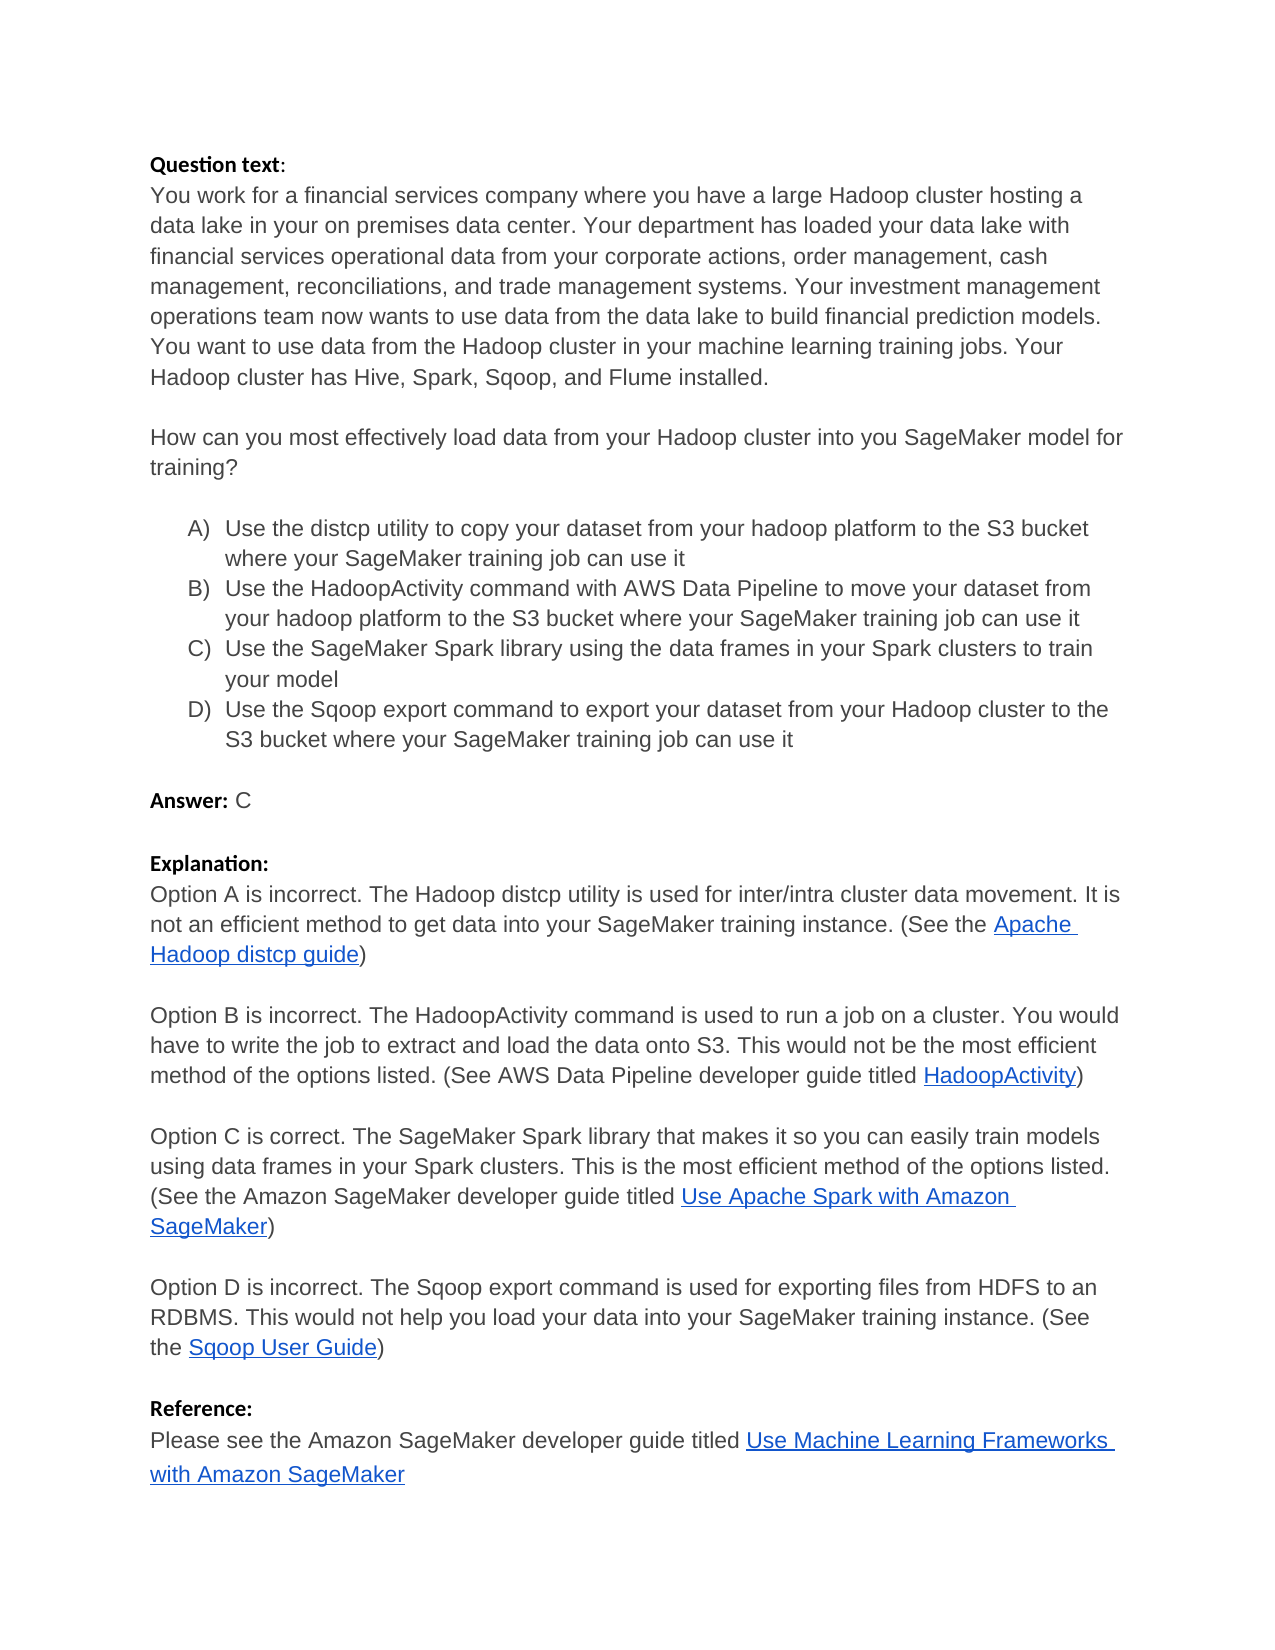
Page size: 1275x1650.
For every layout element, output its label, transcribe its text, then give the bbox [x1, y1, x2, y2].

list Use the distcp utility to copy your dataset from your hadoop platform to the S3 bucket where your SageMaker training job can use it [187, 514, 1125, 571]
text Option C is correct. The SageMaker Spark library that makes it so you can easily train models using data frames in your Spark clusters. This is the most efficient method of the options listed. (See the Amazon SageMaker developer guide titled Use Apache Spark with Amazon SageMaker) [150, 1123, 1125, 1239]
list Use the HadoopActivity command with AWS Data Pipeline to move your dataset from your hadoop platform to the S3 bucket where your SageMaker training job can use it [187, 575, 1125, 631]
text Please see the Amazon SageMaker developer guide titled Use Machine Learning Frameworks with Amazon SageMaker [150, 1427, 1125, 1487]
text Option A is incorrect. The Hadoop distcp utility is used for inter/intra cluster data movement. It is not an efficient method to get data into your SageMaker training instance. (See the Apache Hadoop distcp guide) [150, 881, 1125, 968]
text You work for a financial services company where you have a large Hadoop cluster hosting a data lake in your on premises data center. Your department has loaded your data lake with financial services operational data from your corporate actions, order management, cash management, reconciliations, and trade management systems. Your investment management operations team now wants to use data from the data lake to build financial prediction models. You want to use data from the Hadoop cluster in your machine learning training jobs. Your Hadoop cluster has Hive, Spark, Sqoop, and Flume installed. [150, 182, 1125, 390]
text Answer: C [150, 786, 1125, 814]
text Explanation: [150, 849, 1125, 877]
text Question text: [150, 150, 1125, 178]
list Use the Sqoop export command to export your dataset from your Hadoop cluster to the S3 bucket where your SageMaker training job can use it [187, 696, 1125, 752]
text How can you most effectively load data from your Hadoop cluster into you SageMaker model for training? [150, 424, 1125, 480]
text Option B is incorrect. The HadoopActivity command is used to run a job on a cluster. You would have to write the job to extract and load the data onto S3. This would not be the most efficient method of the options listed. (See AWS Data Pipeline developer guide titled HadoopActivity) [150, 1002, 1125, 1088]
list Use the SageMaker Spark library using the data frames in your Spark clusters to train your model [187, 635, 1125, 692]
text Option D is incorrect. The Sqoop export command is used for exporting files from HDFS to an RDBMS. This would not help you load your data into your SageMaker training instance. (See the Sqoop User Guide) [150, 1274, 1125, 1360]
text Reference: [150, 1394, 1125, 1422]
